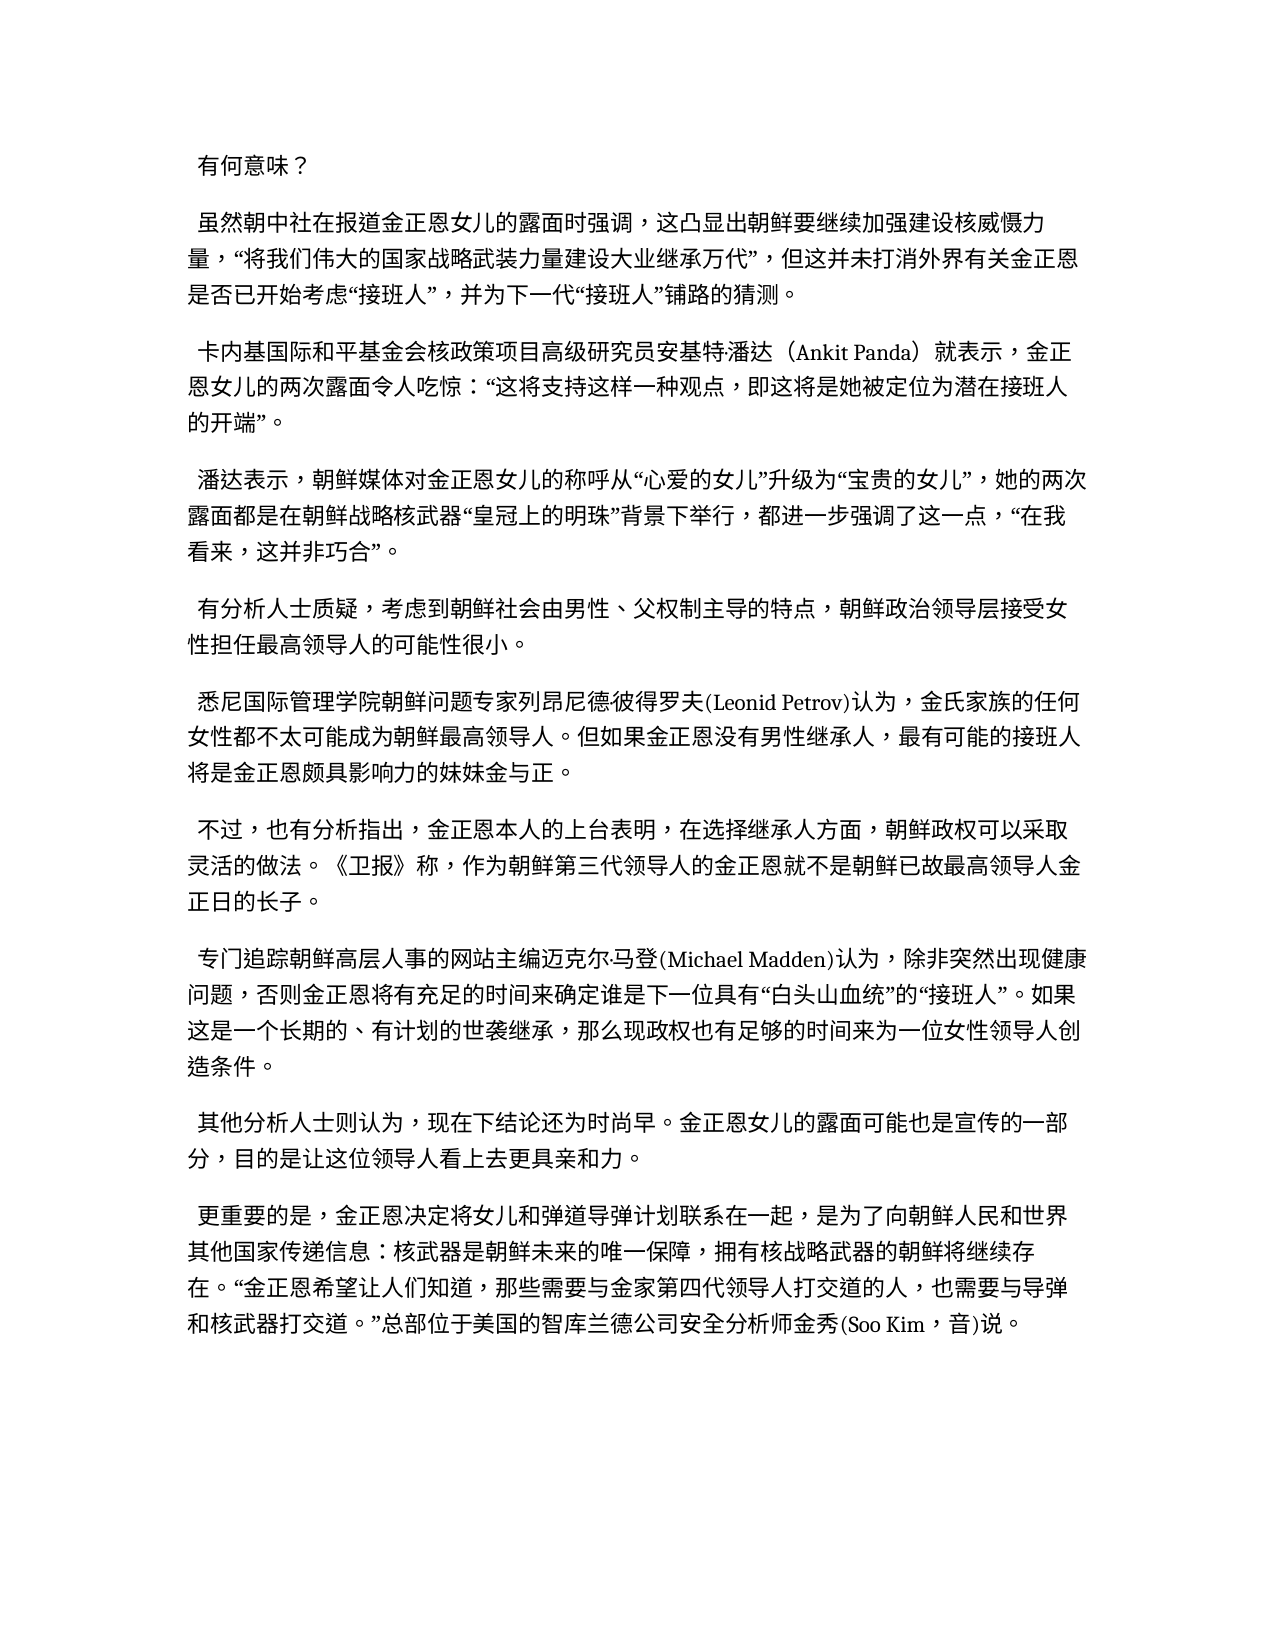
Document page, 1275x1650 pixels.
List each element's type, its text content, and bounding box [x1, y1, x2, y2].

text 有何意味？ [187, 150, 1087, 181]
text 其他分析人士则认为，现在下结论还为时尚早。金正恩女儿的露面可能也是宣传的一部分，目的是让这位领导人看上去更具亲和力。 [187, 1107, 1087, 1174]
text 虽然朝中社在报道金正恩女儿的露面时强调，这凸显出朝鲜要继续加强建设核威慑力量，“将我们伟大的国家战略武装力量建设大业继承万代”，但这并未打消外界有关金正恩是否已开始考虑“接班人”，并为下一代“接班人”铺路的猜测。 [187, 207, 1087, 310]
text 更重要的是，金正恩决定将女儿和弹道导弹计划联系在一起，是为了向朝鲜人民和世界其他国家传递信息：核武器是朝鲜未来的唯一保障，拥有核战略武器的朝鲜将继续存在。“金正恩希望让人们知道，那些需要与金家第四代领导人打交道的人，也需要与导弹和核武器打交道。”总部位于美国的智库兰德公司安全分析师金秀(Soo Kim，音)说。 [187, 1200, 1087, 1339]
text 卡内基国际和平基金会核政策项目高级研究员安基特·潘达（Ankit Panda）就表示，金正恩女儿的两次露面令人吃惊：“这将支持这样一种观点，即这将是她被定位为潜在接班人的开端”。 [187, 335, 1087, 438]
text 不过，也有分析指出，金正恩本人的上台表明，在选择继承人方面，朝鲜政权可以采取灵活的做法。《卫报》称，作为朝鲜第三代领导人的金正恩就不是朝鲜已故最高领导人金正日的长子。 [187, 814, 1087, 917]
text 潘达表示，朝鲜媒体对金正恩女儿的称呼从“心爱的女儿”升级为“宝贵的女儿”，她的两次露面都是在朝鲜战略核武器“皇冠上的明珠”背景下举行，都进一步强调了这一点，“在我看来，这并非巧合”。 [187, 464, 1087, 567]
text 有分析人士质疑，考虑到朝鲜社会由男性、父权制主导的特点，朝鲜政治领导层接受女性担任最高领导人的可能性很小。 [187, 593, 1087, 660]
text 悉尼国际管理学院朝鲜问题专家列昂尼德·彼得罗夫(Leonid Petrov)认为，金氏家族的任何女性都不太可能成为朝鲜最高领导人。但如果金正恩没有男性继承人，最有可能的接班人将是金正恩颇具影响力的妹妹金与正。 [187, 685, 1087, 788]
text 专门追踪朝鲜高层人事的网站主编迈克尔·马登(Michael Madden)认为，除非突然出现健康问题，否则金正恩将有充足的时间来确定谁是下一位具有“白头山血统”的“接班人”。如果这是一个长期的、有计划的世袭继承，那么现政权也有足够的时间来为一位女性领导人创造条件。 [187, 943, 1087, 1082]
